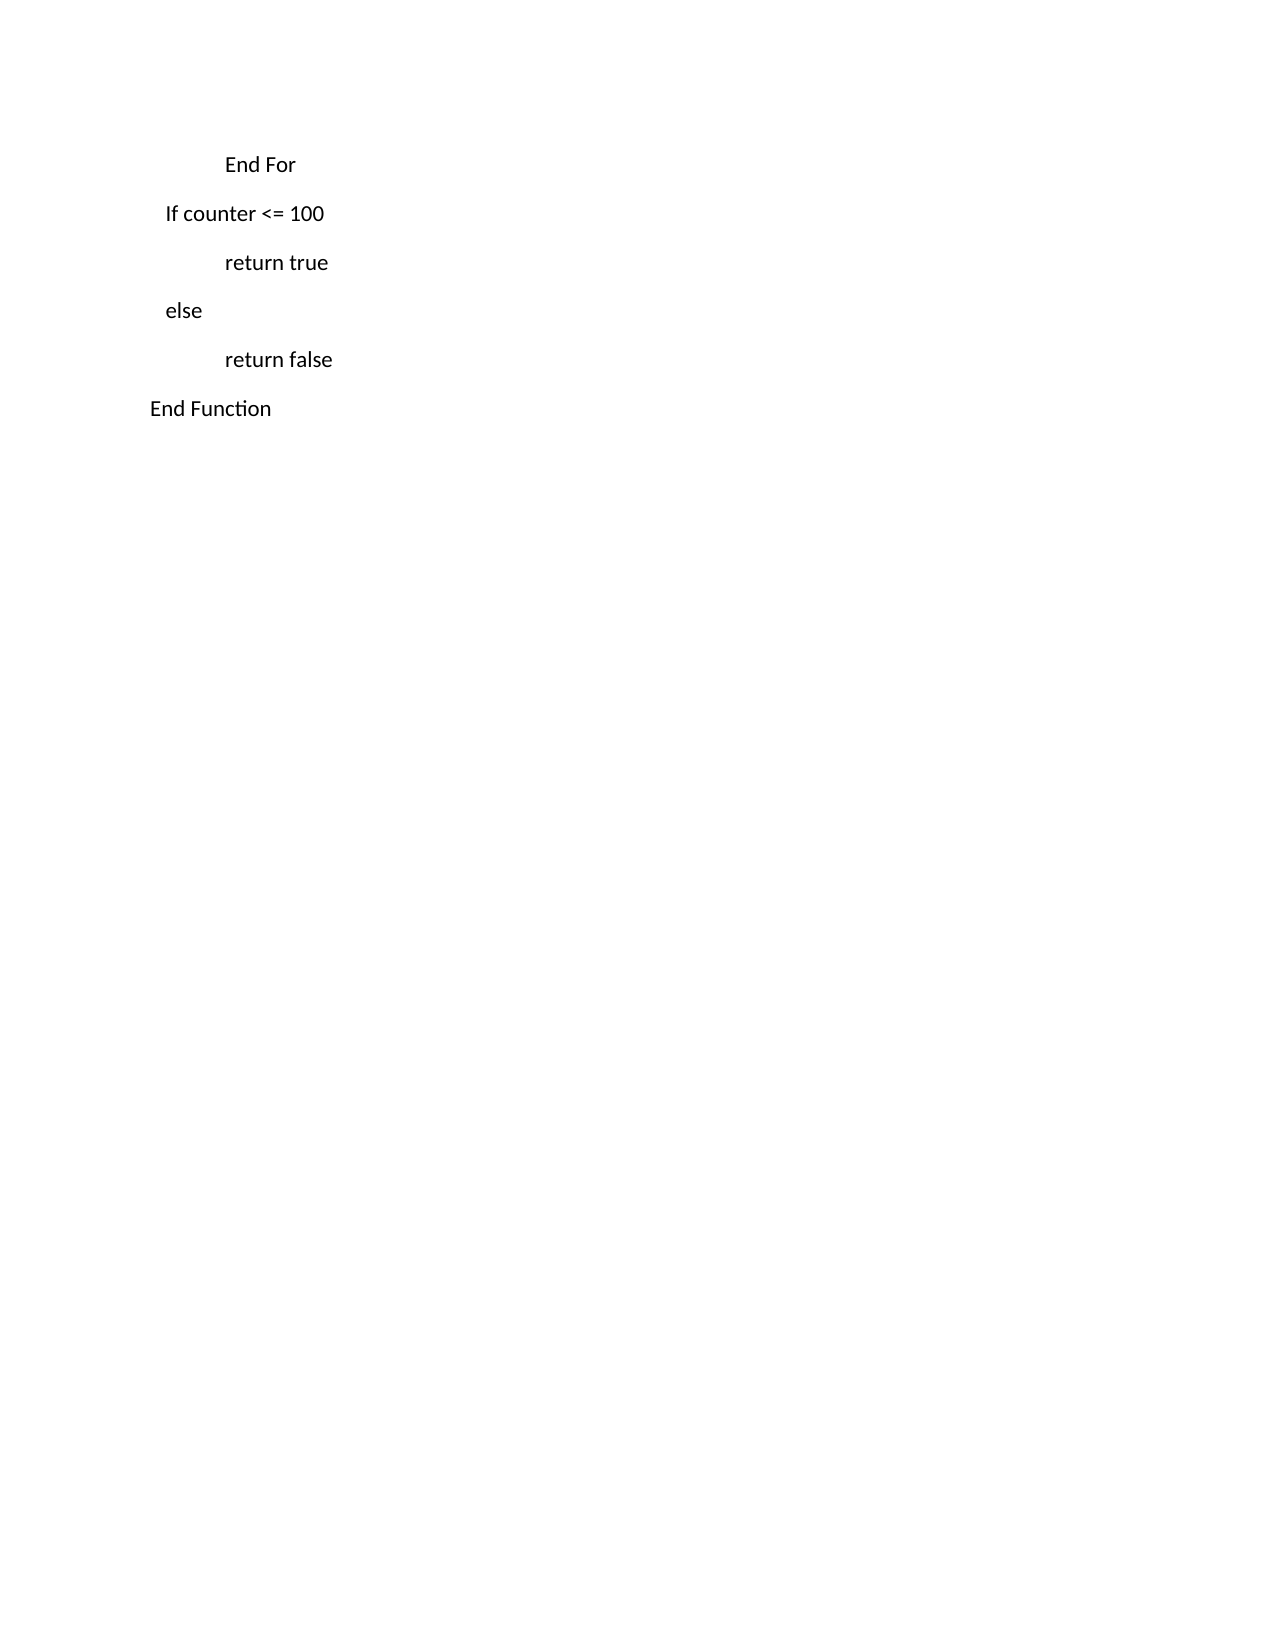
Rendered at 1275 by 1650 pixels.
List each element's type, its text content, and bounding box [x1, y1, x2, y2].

text return false [150, 345, 1125, 373]
text else [150, 297, 1125, 324]
text End Function [150, 394, 1125, 422]
text return true [150, 248, 1125, 276]
text If counter <= 100 [150, 199, 1125, 227]
text End For [150, 150, 1125, 178]
